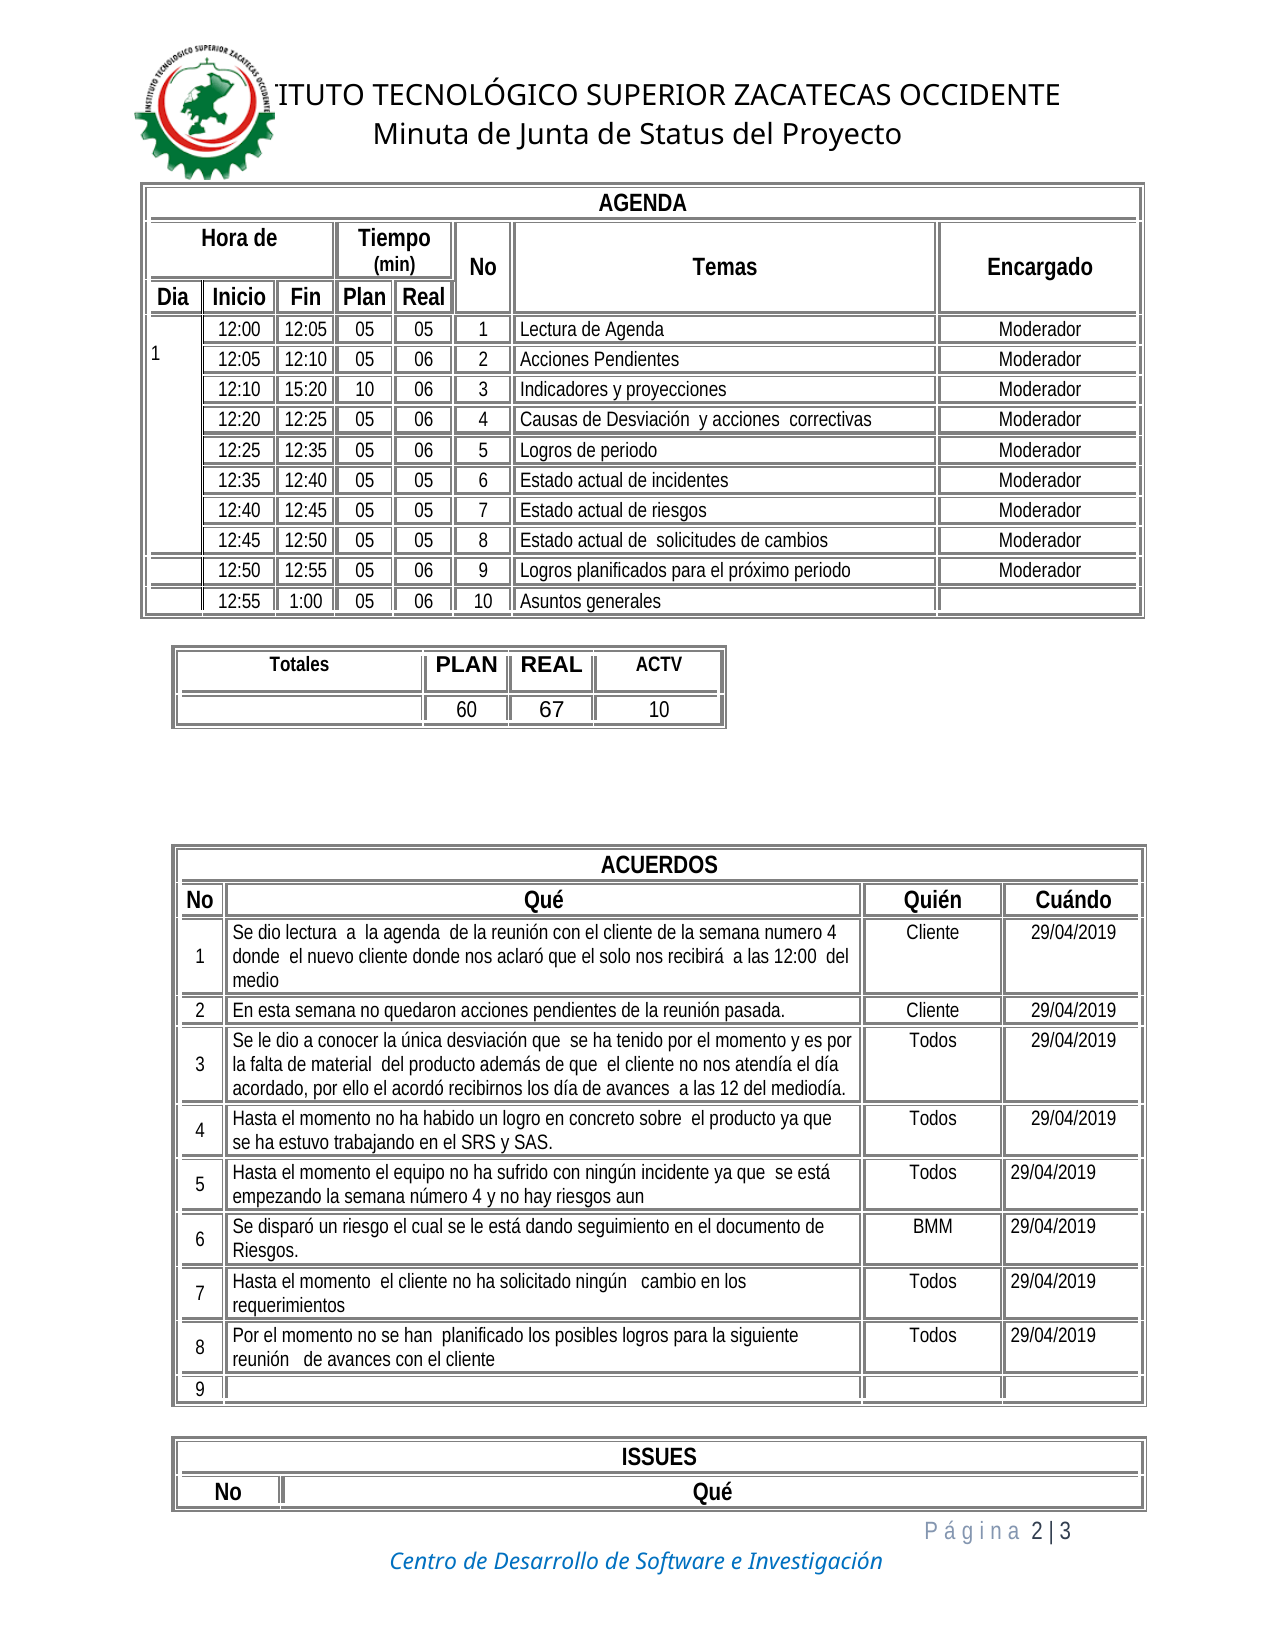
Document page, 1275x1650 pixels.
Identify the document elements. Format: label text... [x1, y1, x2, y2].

table_cell 12:50 [204, 559, 273, 582]
table_cell 29/04/2019 [1003, 1208, 1144, 1262]
table_cell 7 [175, 1263, 225, 1317]
table_cell Moderador [938, 401, 1142, 431]
table_cell 05 [339, 468, 391, 492]
table_cell 12:20 [204, 408, 273, 431]
table_cell Se dio lectura a la agenda de la reunión con el cliente de la semana numero 4 donde el nuevo cliente donde nos aclaró que el solo nos recibirá a las 12:00 del medio [228, 920, 859, 992]
table_header AGENDA [147, 188, 1139, 217]
table_cell Estado actual de solicitudes de cambios [516, 528, 934, 552]
table_cell Moderador [938, 552, 1142, 582]
table_cell Plan [339, 282, 391, 311]
table_cell 12:50 [279, 528, 332, 552]
table_header PLAN [424, 648, 509, 690]
table_cell 29/04/2019 [1003, 1317, 1144, 1371]
table_cell Cuándo [1003, 879, 1144, 913]
table_cell Causas de Desviación y acciones correctivas [516, 408, 934, 431]
table_cell Dia [143, 276, 202, 311]
table_cell 12:25 [204, 438, 273, 462]
table_cell 06 [397, 408, 450, 431]
table_cell 3 [457, 377, 509, 401]
table_header ACTV [594, 652, 720, 690]
table_cell Logros planificados para el próximo periodo [516, 559, 934, 582]
table_cell 29/04/2019 [1003, 1263, 1144, 1317]
table_cell Asuntos generales [513, 583, 937, 613]
table_cell 9 [457, 559, 509, 582]
table_cell 2 [175, 992, 225, 1022]
table_cell Cliente [866, 998, 1000, 1022]
table_cell 29/04/2019 [1003, 1100, 1144, 1154]
table_cell 12:10 [204, 377, 273, 401]
table_cell 5 [457, 438, 509, 462]
table_cell 6 [175, 1208, 225, 1262]
table_cell Por el momento no se han planificado los posibles logros para la siguiente reunión de avances con el cliente [228, 1323, 859, 1371]
table_cell 05 [339, 498, 391, 522]
table_cell 12:45 [279, 498, 332, 522]
table_cell Moderador [938, 522, 1142, 552]
table_cell Temas [516, 223, 934, 311]
table_cell 1:00 [276, 583, 335, 613]
table_cell 05 [339, 408, 391, 431]
table_cell 06 [397, 438, 450, 462]
table_cell Qué [281, 1471, 1144, 1506]
table_cell Moderador [938, 431, 1142, 462]
table_cell [143, 552, 202, 582]
table_cell Estado actual de incidentes [516, 468, 934, 492]
table_cell Inicio [204, 282, 273, 311]
table_cell 12:00 [204, 317, 273, 341]
picture [134, 45, 275, 180]
table_cell 8 [457, 528, 509, 552]
table_cell 12:40 [204, 498, 273, 522]
table_cell 5 [175, 1154, 225, 1208]
table_cell 10 [454, 583, 512, 613]
table_cell 12:25 [279, 408, 332, 431]
table_cell [175, 690, 424, 723]
table_cell 05 [339, 438, 391, 462]
table_cell 05 [397, 498, 450, 522]
table_cell No [175, 1471, 281, 1506]
table_cell Fin [279, 282, 332, 311]
table_cell 05 [339, 347, 391, 371]
table_cell Estado actual de riesgos [516, 498, 934, 522]
table_cell 12:55 [279, 559, 332, 582]
table_cell 15:20 [279, 377, 332, 401]
table_cell No [175, 879, 225, 913]
table_cell 06 [397, 559, 450, 582]
table_cell 12:45 [204, 528, 273, 552]
table_cell 05 [339, 528, 391, 552]
table_cell 60 [424, 690, 509, 723]
table_cell Todos [866, 1106, 1000, 1154]
table_cell Todos [866, 1160, 1000, 1208]
table_cell 29/04/2019 [1003, 1022, 1144, 1100]
table_cell 10 [594, 690, 723, 723]
table_cell 06 [394, 583, 453, 613]
table_cell En esta semana no quedaron acciones pendientes de la reunión pasada. [228, 998, 859, 1022]
table_cell Moderador [938, 492, 1142, 522]
table_cell 1 [175, 914, 225, 992]
table_cell Real [397, 282, 450, 311]
table_cell Lectura de Agenda [516, 317, 934, 341]
table_cell Qué [228, 885, 859, 913]
table_cell 1 [143, 311, 202, 552]
table_cell 12:05 [279, 317, 332, 341]
table_cell 7 [457, 498, 509, 522]
table_header ISSUES [178, 1442, 1141, 1471]
table_cell 29/04/2019 [1003, 914, 1144, 992]
table_cell 06 [397, 347, 450, 371]
table_cell [143, 583, 202, 613]
table_cell Cliente [866, 920, 1000, 992]
table_cell 05 [397, 317, 450, 341]
table_cell Todos [866, 1028, 1000, 1100]
table_cell 2 [457, 347, 509, 371]
table_cell Acciones Pendientes [516, 347, 934, 371]
table_cell 12:05 [204, 347, 273, 371]
table_cell Hasta el momento el equipo no ha sufrido con ningún incidente ya que se está empezando la semana número 4 y no hay riesgos aun [228, 1160, 859, 1208]
table_cell 05 [339, 317, 391, 341]
table_cell Tiempo (min) [339, 223, 450, 276]
table_cell Quién [866, 885, 1000, 913]
table_cell 4 [457, 408, 509, 431]
table_cell [1003, 1371, 1144, 1401]
table_cell 29/04/2019 [1003, 992, 1144, 1022]
table_cell Moderador [938, 341, 1142, 371]
table_cell 05 [397, 528, 450, 552]
table_cell 1 [457, 317, 509, 341]
table_header REAL [509, 648, 594, 690]
table_cell Moderador [938, 462, 1142, 492]
table_cell 12:35 [204, 468, 273, 492]
table_cell No [457, 223, 509, 311]
table_cell 10 [339, 377, 391, 401]
table_cell BMM [866, 1215, 1000, 1262]
table_cell 05 [335, 583, 394, 613]
table_cell [225, 1371, 862, 1401]
table_header ACUERDOS [178, 850, 1141, 878]
table_cell Indicadores y proyecciones [516, 377, 934, 401]
table_cell 12:35 [279, 438, 332, 462]
table_cell Hasta el momento el cliente no ha solicitado ningún cambio en los requerimientos [228, 1269, 859, 1317]
table_cell Todos [866, 1323, 1000, 1371]
table_cell Encargado [938, 217, 1142, 311]
table_cell Moderador [938, 371, 1142, 401]
table_cell 67 [509, 690, 594, 723]
table_cell Hora de [143, 217, 335, 276]
table_cell Todos [866, 1269, 1000, 1317]
table_cell 6 [457, 468, 509, 492]
table_cell Moderador [938, 311, 1142, 341]
table_cell 12:10 [279, 347, 332, 371]
table_header Totales [175, 648, 424, 690]
table_cell Logros de periodo [516, 438, 934, 462]
table_cell 29/04/2019 [1003, 1154, 1144, 1208]
table_cell [863, 1371, 1003, 1401]
table_cell 06 [397, 377, 450, 401]
table_cell 8 [175, 1317, 225, 1371]
table_cell Se le dio a conocer la única desviación que se ha tenido por el momento y es por la falta de material del producto además de que el cliente no nos atendía el día acordado, por ello el acordó recibirnos los día de avances a las 12 del mediodía. [228, 1028, 859, 1100]
table_cell Se disparó un riesgo el cual se le está dando seguimiento en el documento de Riesgos. [228, 1215, 859, 1262]
table_cell 05 [339, 559, 391, 582]
table_cell 9 [175, 1371, 225, 1401]
table_cell [938, 583, 1142, 613]
table_cell 4 [175, 1100, 225, 1154]
table_cell 05 [397, 468, 450, 492]
table_cell 12:55 [202, 583, 276, 613]
table_cell Hasta el momento no ha habido un logro en concreto sobre el producto ya que se ha estuvo trabajando en el SRS y SAS. [228, 1106, 859, 1154]
table_cell 12:40 [279, 468, 332, 492]
table_cell 3 [175, 1022, 225, 1100]
